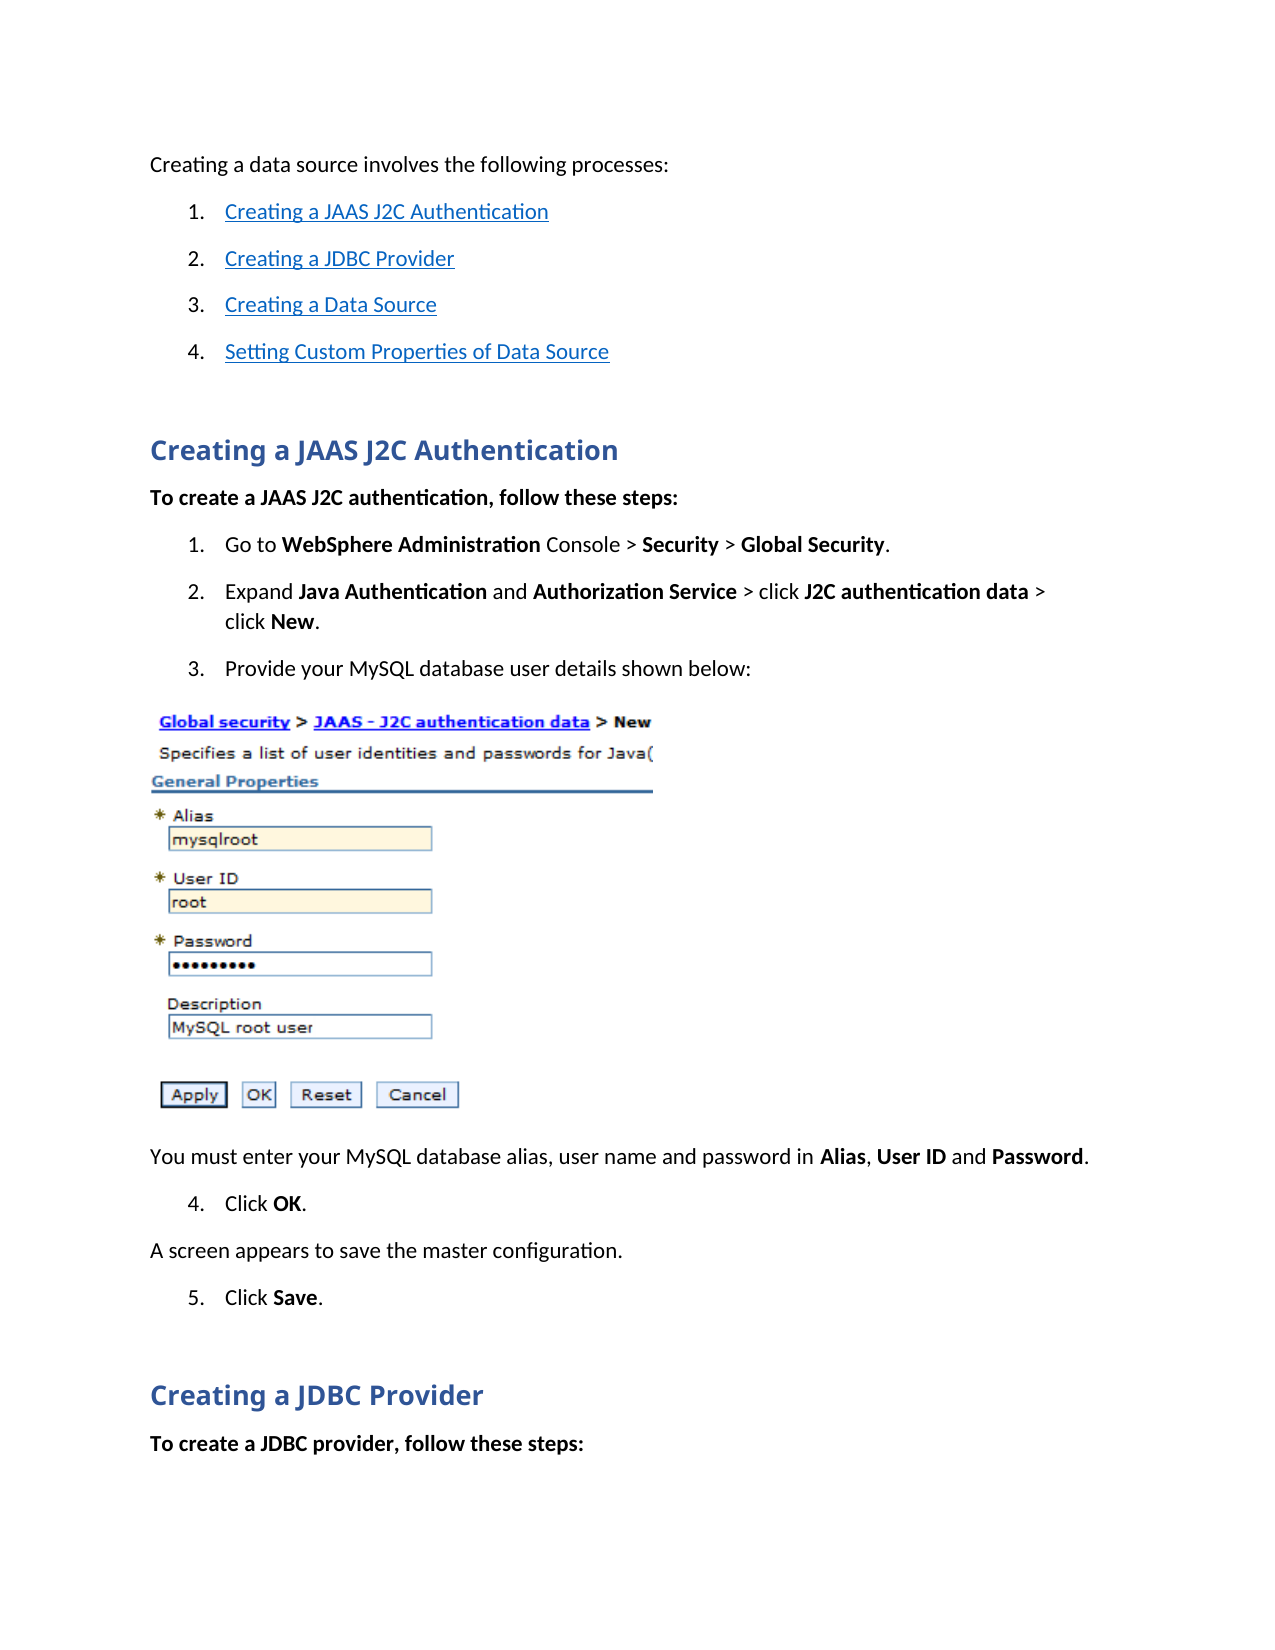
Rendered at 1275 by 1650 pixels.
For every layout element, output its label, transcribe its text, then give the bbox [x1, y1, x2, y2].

list Click OK. [187, 1189, 1125, 1217]
text Creating a data source involves the following processes: [150, 150, 1125, 178]
picture [150, 701, 653, 1124]
list Provide your MySQL database user details shown below: [187, 654, 1125, 682]
text A screen appears to save the master configuration. [150, 1236, 1125, 1264]
list Creating a JDBC Provider [187, 244, 1125, 272]
list Creating a Data Source [187, 291, 1125, 319]
list Click Save. [187, 1283, 1125, 1311]
subtitle Creating a JDBC Provider [150, 1377, 1125, 1414]
text To create a JDBC provider, follow these steps: [150, 1429, 1125, 1457]
list Go to WebSphere Administration Console > Security > Global Security. [187, 530, 1125, 558]
list Setting Custom Properties of Data Source [187, 337, 1125, 366]
subtitle Creating a JAAS J2C Authentication [150, 431, 1125, 468]
text You must enter your MySQL database alias, user name and password in Alias, User ID and Password. [150, 1142, 1125, 1170]
list Expand Java Authentication and Authorization Service > click J2C authentication data > click New. [187, 577, 1125, 636]
list Creating a JAAS J2C Authentication [187, 197, 1125, 225]
text To create a JAAS J2C authentication, follow these steps: [150, 483, 1125, 512]
